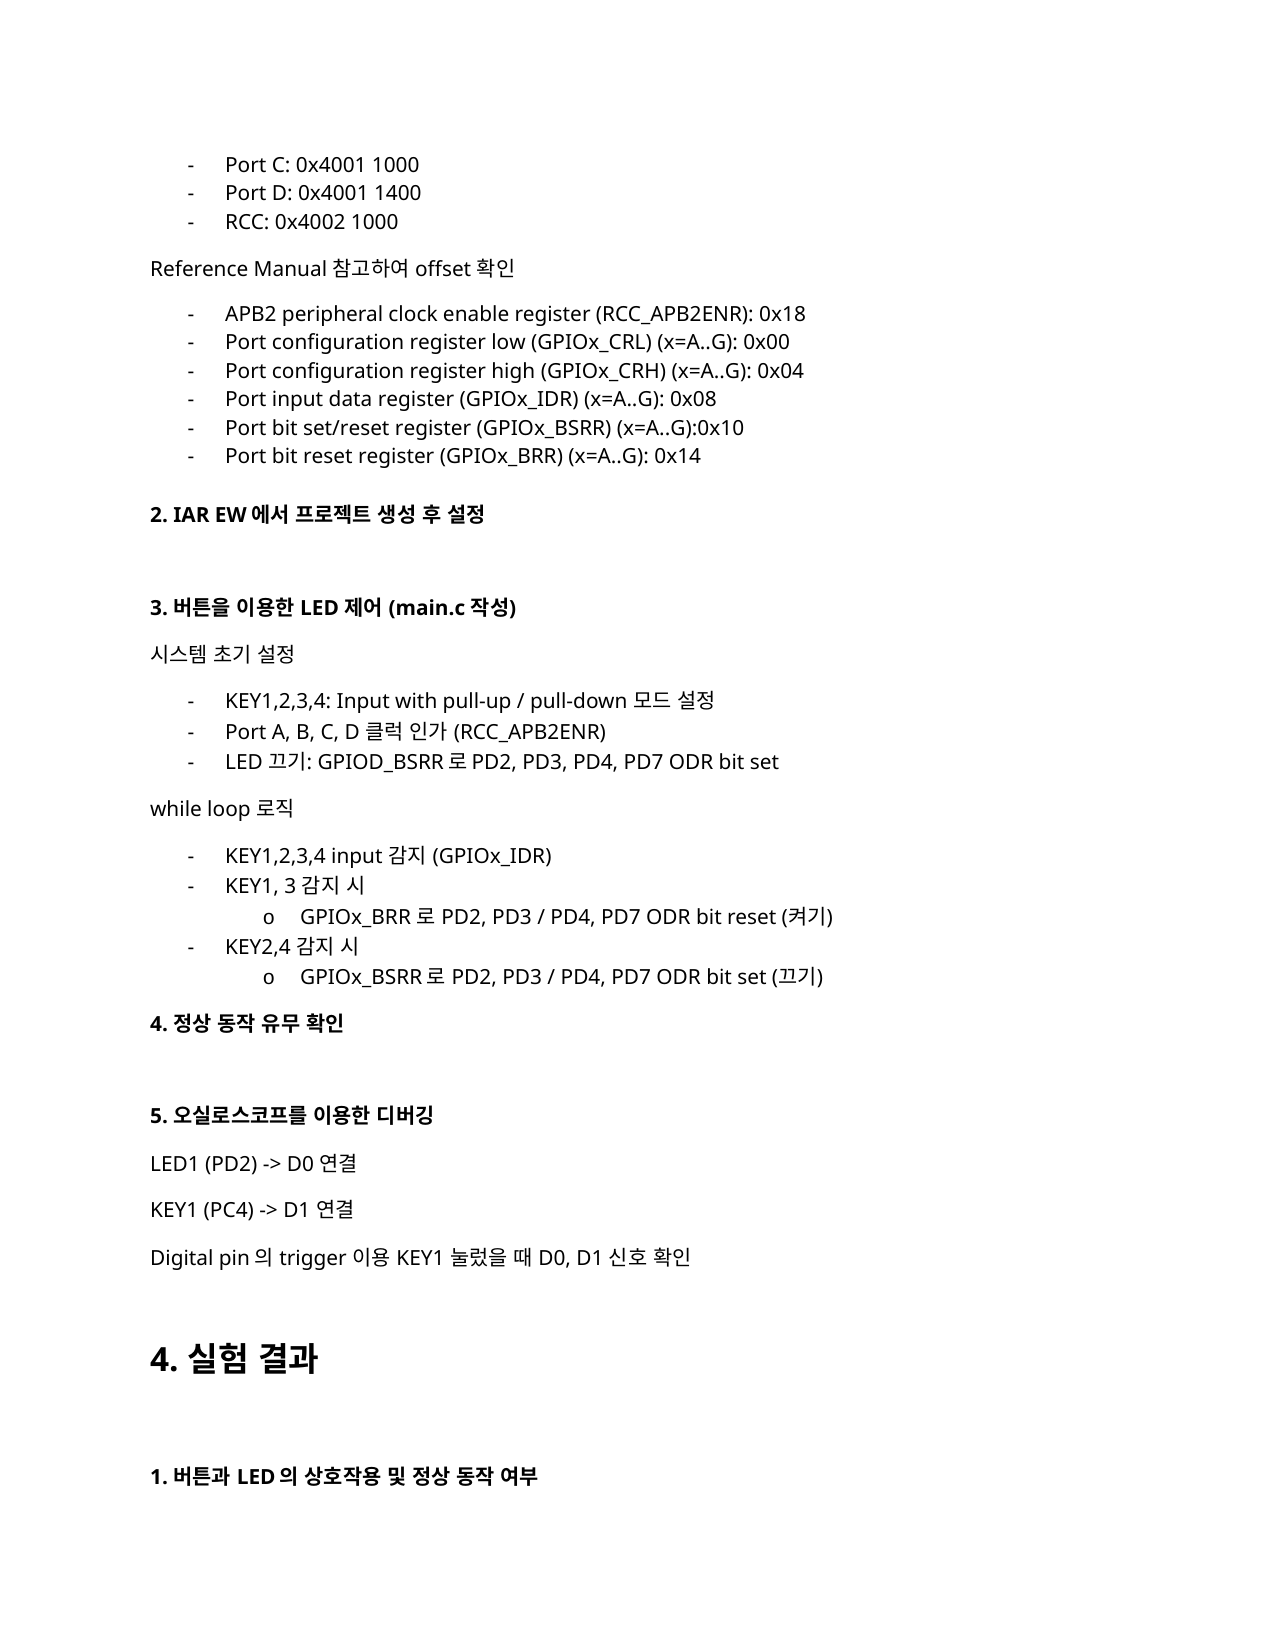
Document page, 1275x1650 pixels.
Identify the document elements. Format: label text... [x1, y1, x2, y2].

text KEY1 (PC4) -> D1 연결 [150, 1194, 1125, 1224]
list Port C: 0x4001 1000 [187, 150, 1125, 178]
list GPIOx_BSRR로 PD2, PD3 / PD4, PD7 ODR bit set (끄기) [262, 961, 1125, 991]
list Port configuration register low (GPIOx_CRL) (x=A..G): 0x00 [187, 327, 1125, 356]
text 3. 버튼을 이용한 LED 제어 (main.c 작성) [150, 591, 1125, 621]
list KEY1, 3 감지 시 [187, 869, 1125, 900]
list KEY1,2,3,4: Input with pull-up / pull-down 모드 설정 [187, 685, 1125, 715]
text Digital pin의 trigger 이용 KEY1 눌렀을 때 D0, D1 신호 확인 [150, 1241, 1125, 1271]
text LED1 (PD2) -> D0 연결 [150, 1147, 1125, 1177]
list Port input data register (GPIOx_IDR) (x=A..G): 0x08 [187, 384, 1125, 413]
list Port bit reset register (GPIOx_BRR) (x=A..G): 0x14 [187, 441, 1125, 469]
text 4. 정상 동작 유무 확인 [150, 1008, 1125, 1038]
list KEY1,2,3,4 input 감지 (GPIOx_IDR) [187, 839, 1125, 869]
list Port D: 0x4001 1400 [187, 178, 1125, 207]
list APB2 peripheral clock enable register (RCC_APB2ENR): 0x18 [187, 299, 1125, 327]
list KEY2,4 감지 시 [187, 930, 1125, 961]
text 5. 오실로스코프를 이용한 디버깅 [150, 1100, 1125, 1130]
text Reference Manual 참고하여 offset 확인 [150, 252, 1125, 282]
text 시스템 초기 설정 [150, 638, 1125, 668]
text 4. 실험 결과 [150, 1333, 1125, 1381]
list GPIOx_BRR 로 PD2, PD3 / PD4, PD7 ODR bit reset (켜기) [262, 900, 1125, 930]
list LED 끄기: GPIOD_BSRR로PD2, PD3, PD4, PD7 ODR bit set [187, 745, 1125, 776]
list Port configuration register high (GPIOx_CRH) (x=A..G): 0x04 [187, 356, 1125, 384]
text 2. IAR EW에서 프로젝트 생성 후 설정 [150, 499, 1125, 529]
text while loop 로직 [150, 792, 1125, 823]
list Port A, B, C, D 클럭 인가 (RCC_APB2ENR) [187, 715, 1125, 745]
list RCC: 0x4002 1000 [187, 207, 1125, 235]
text 1. 버튼과 LED의 상호작용 및 정상 동작 여부 [150, 1460, 1125, 1490]
list Port bit set/reset register (GPIOx_BSRR) (x=A..G):0x10 [187, 413, 1125, 441]
